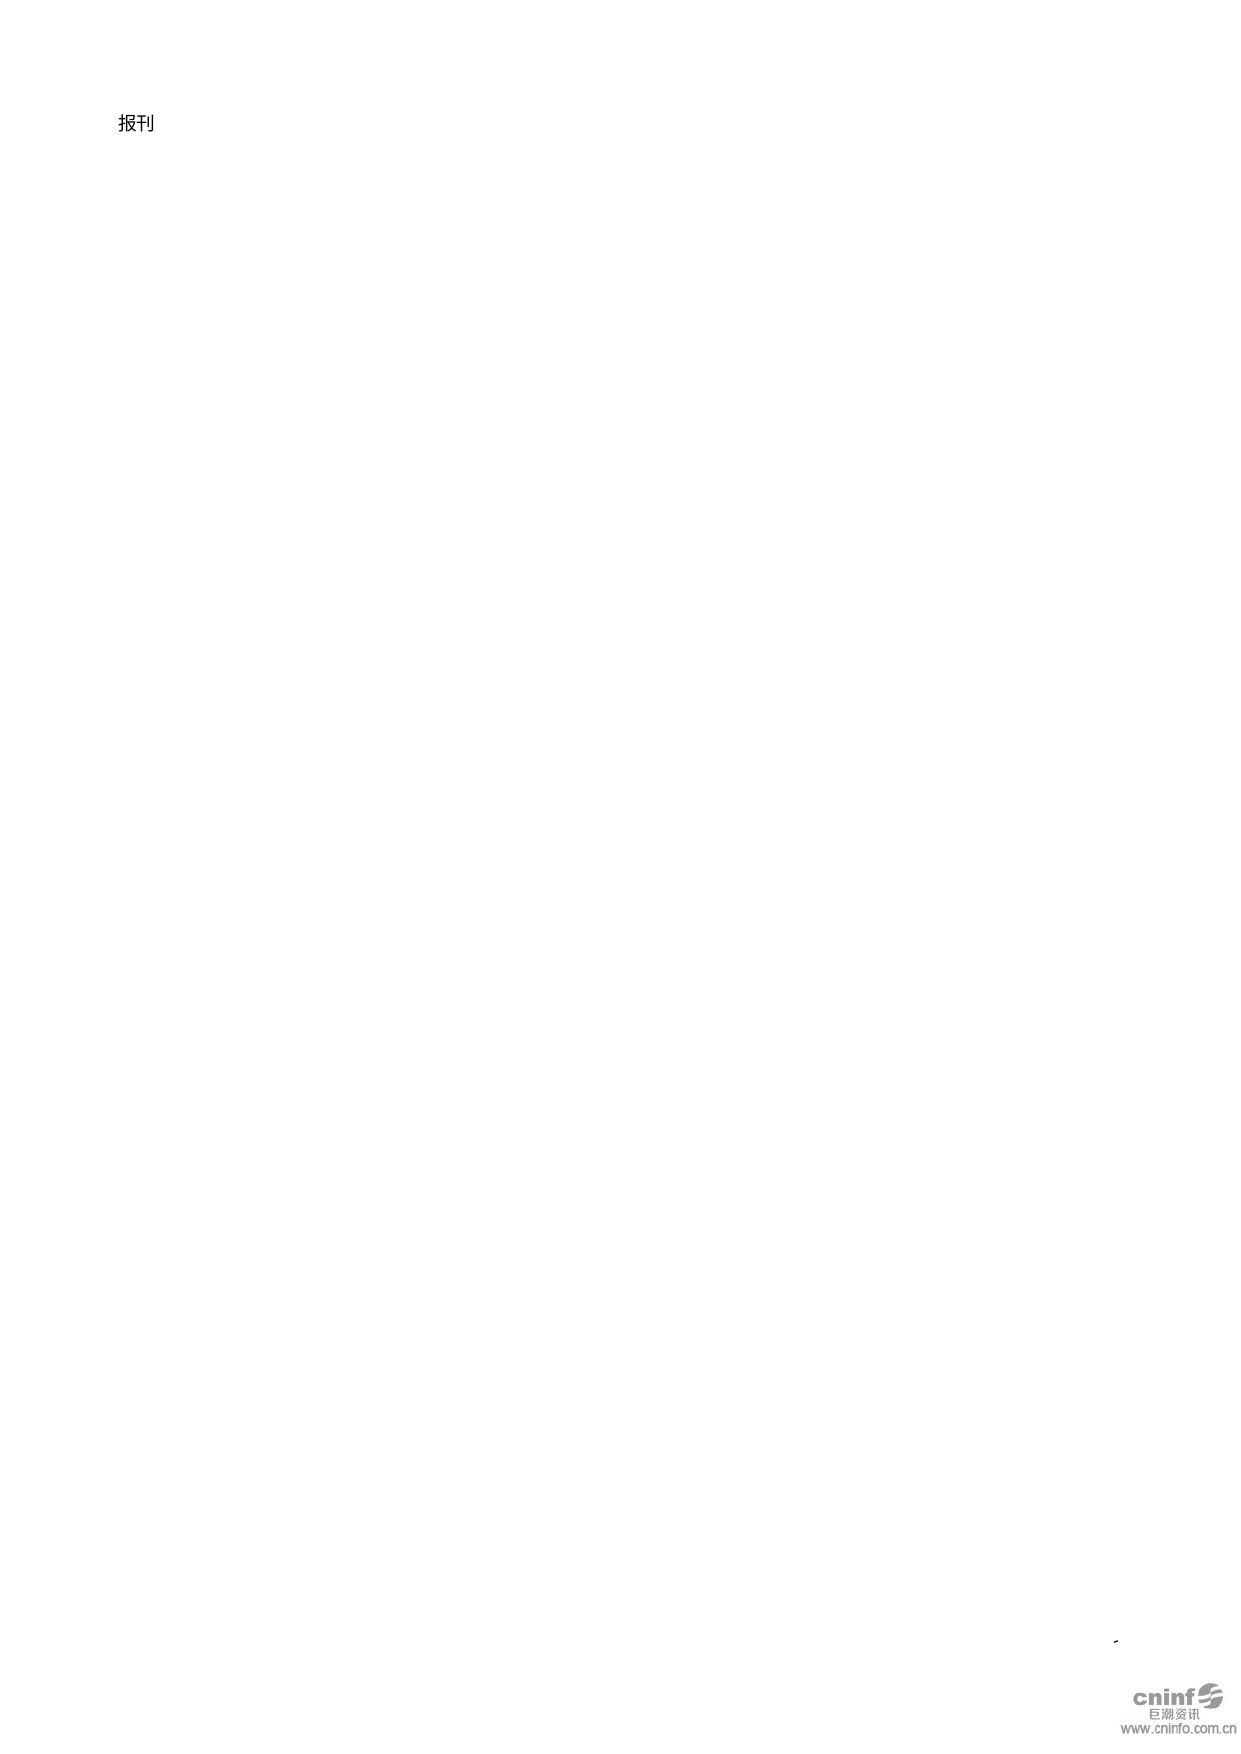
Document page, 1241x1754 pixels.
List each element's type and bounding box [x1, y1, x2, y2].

picture [1115, 1680, 1240, 1737]
text [118, 110, 1133, 136]
